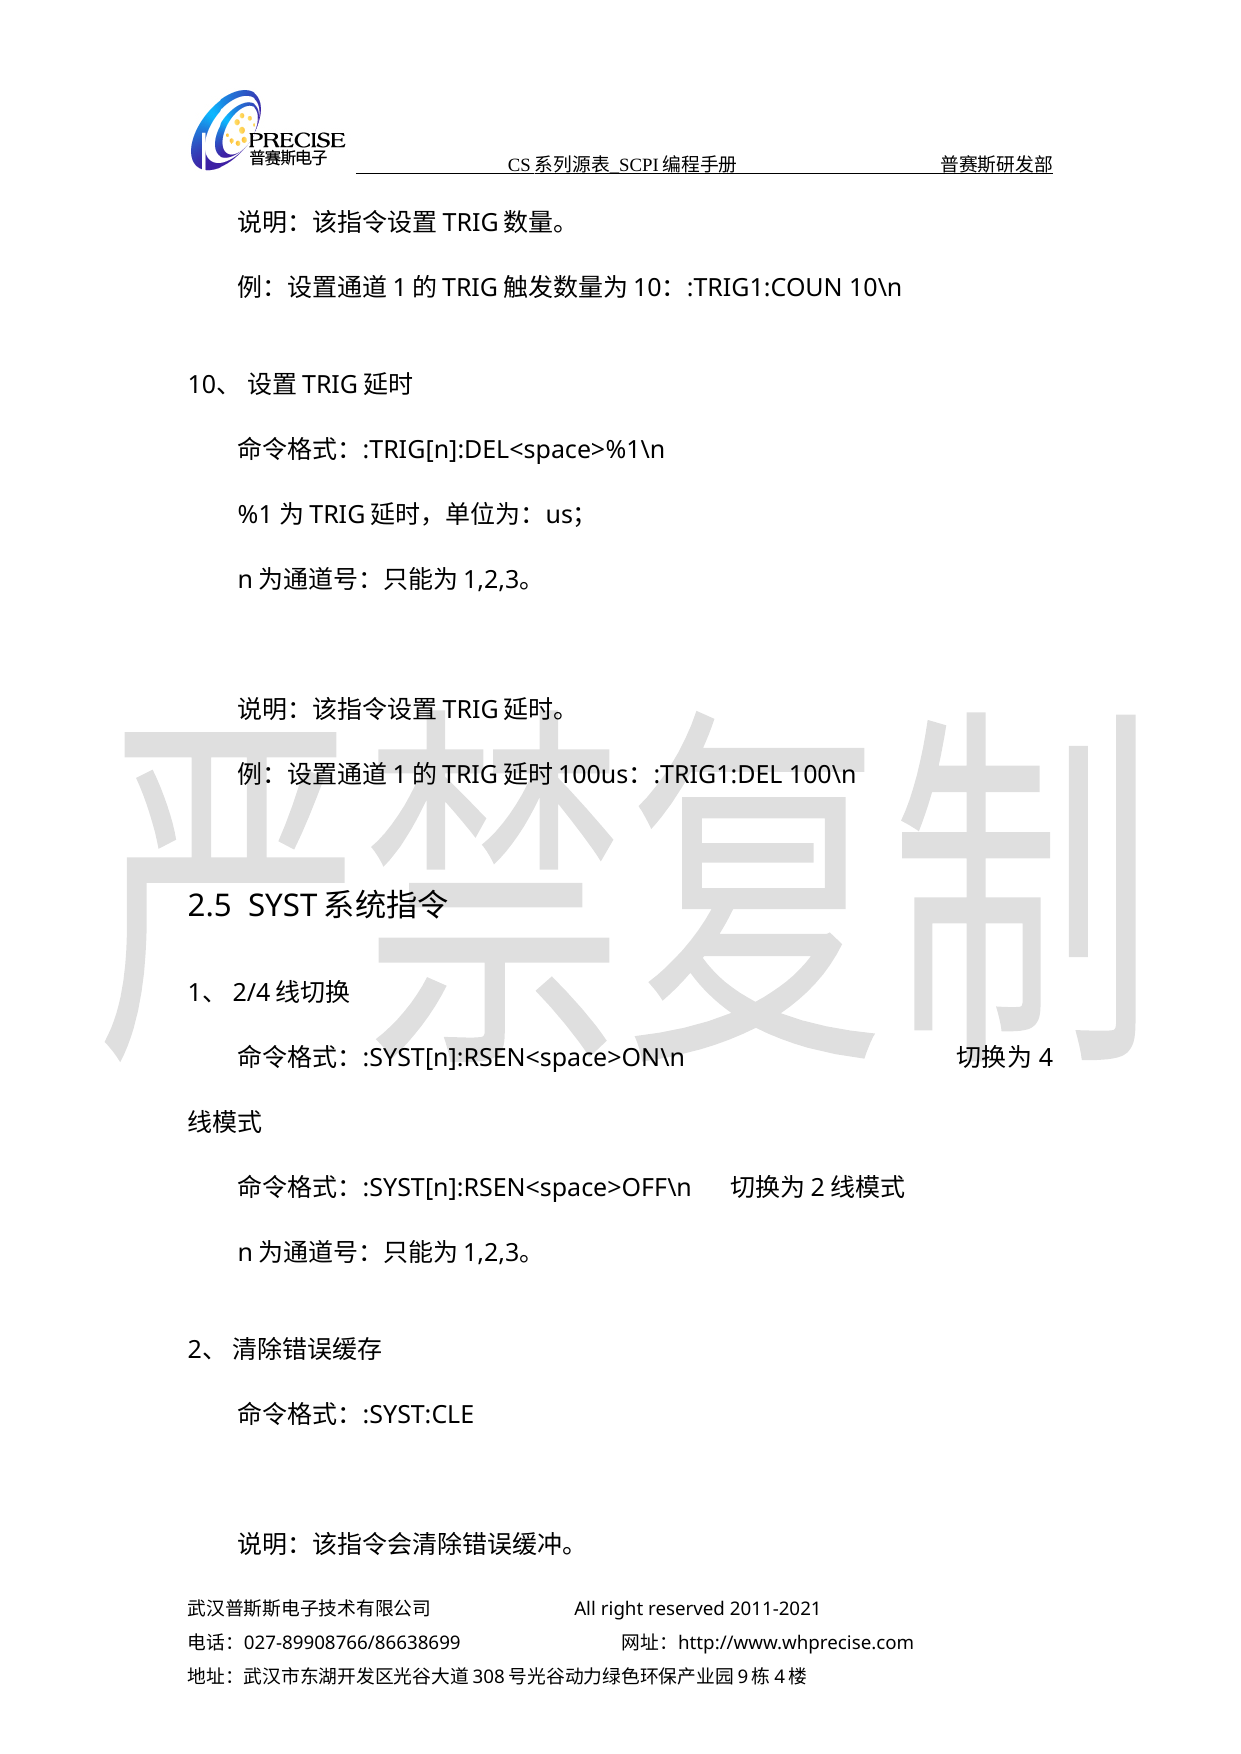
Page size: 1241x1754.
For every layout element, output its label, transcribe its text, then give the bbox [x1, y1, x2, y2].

list 清除错误缓存 [187, 1315, 1053, 1380]
text 例：设置通道1的TRIG延时100us：:TRIG1:DEL 100\n [187, 740, 1053, 805]
text 例：设置通道1的TRIG触发数量为10：:TRIG1:COUN 10\n [187, 253, 1053, 318]
text 说明：该指令设置TRIG数量。 [187, 188, 1053, 253]
picture [187, 88, 356, 172]
text n为通道号：只能为1,2,3。 [187, 545, 1053, 610]
text 命令格式：:SYST[n]:RSEN<space>ON\n 切换为4线模式 [187, 1023, 1053, 1153]
text 命令格式：:TRIG[n]:DEL<space>%1\n [187, 415, 1053, 480]
text 命令格式：:SYST[n]:RSEN<space>OFF\n 切换为2线模式 [187, 1153, 1053, 1218]
text 说明：该指令设置TRIG延时。 [187, 675, 1053, 740]
list 2/4线切换 [187, 958, 1053, 1023]
text SYST系统指令 [187, 870, 1053, 935]
text %1 为TRIG延时，单位为：us； [187, 480, 1053, 545]
text 说明：该指令会清除错误缓冲。 [187, 1510, 1053, 1575]
text 命令格式：:SYST:CLE [187, 1380, 1053, 1445]
list 设置TRIG延时 [187, 350, 1053, 415]
text n为通道号：只能为1,2,3。 [187, 1218, 1053, 1283]
